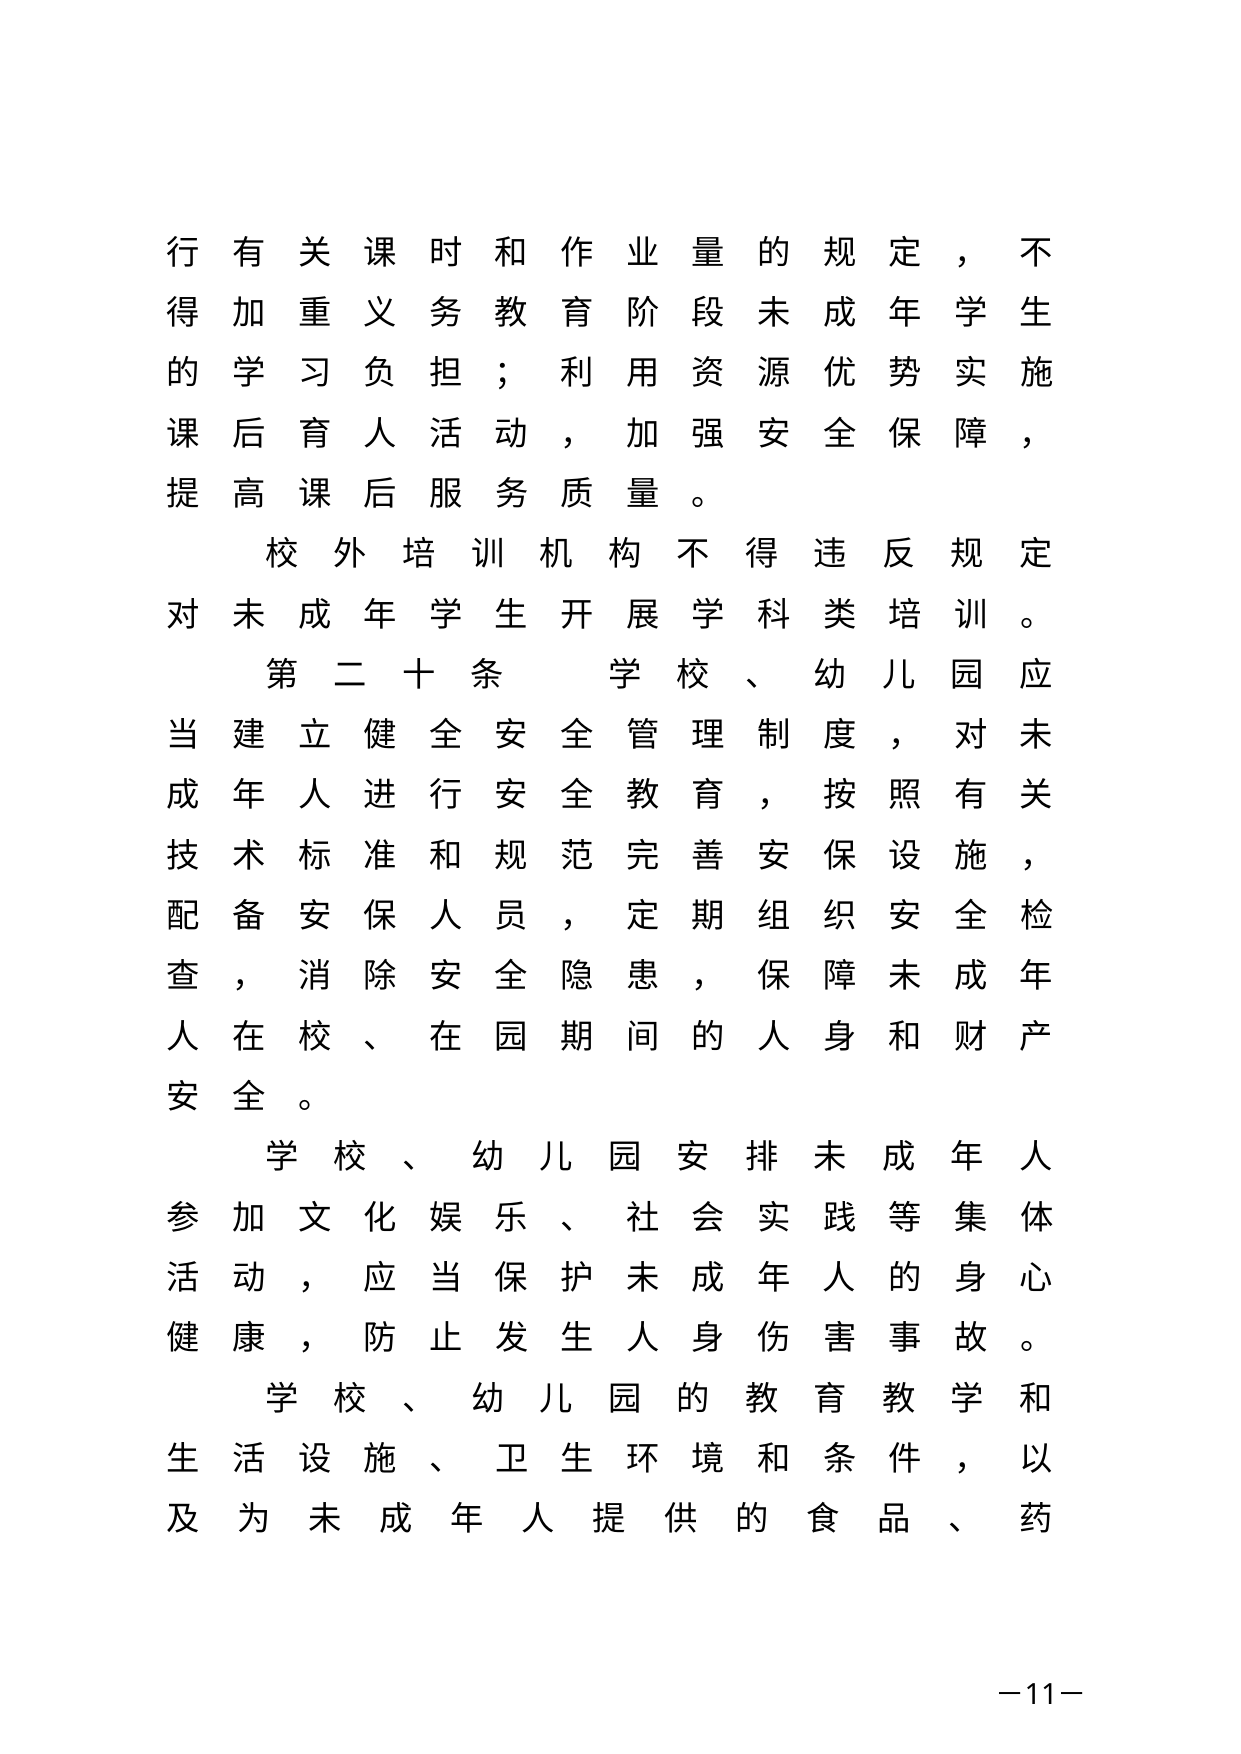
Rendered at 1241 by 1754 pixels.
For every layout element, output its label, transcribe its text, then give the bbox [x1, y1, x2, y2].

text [167, 1365, 1085, 1546]
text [167, 219, 1085, 521]
text 学校、幼儿园安排未成年人参加文化娱乐、社会实践等集体活动，应当保护未成年人的身心健康，防止发生人身伤害事故。 [167, 1124, 1085, 1365]
text 校外培训机构不得违反规定对未成年学生开展学科类培训。 [167, 521, 1085, 642]
text 第二十条 学校、幼儿园应当建立健全安全管理制度，对未成年人进行安全教育，按照有关技术标准和规范完善安保设施，配备安保人员，定期组织安全检查，消除安全隐患，保障未成年人在校、在园期间的人身和财产安全。 [167, 642, 1085, 1124]
